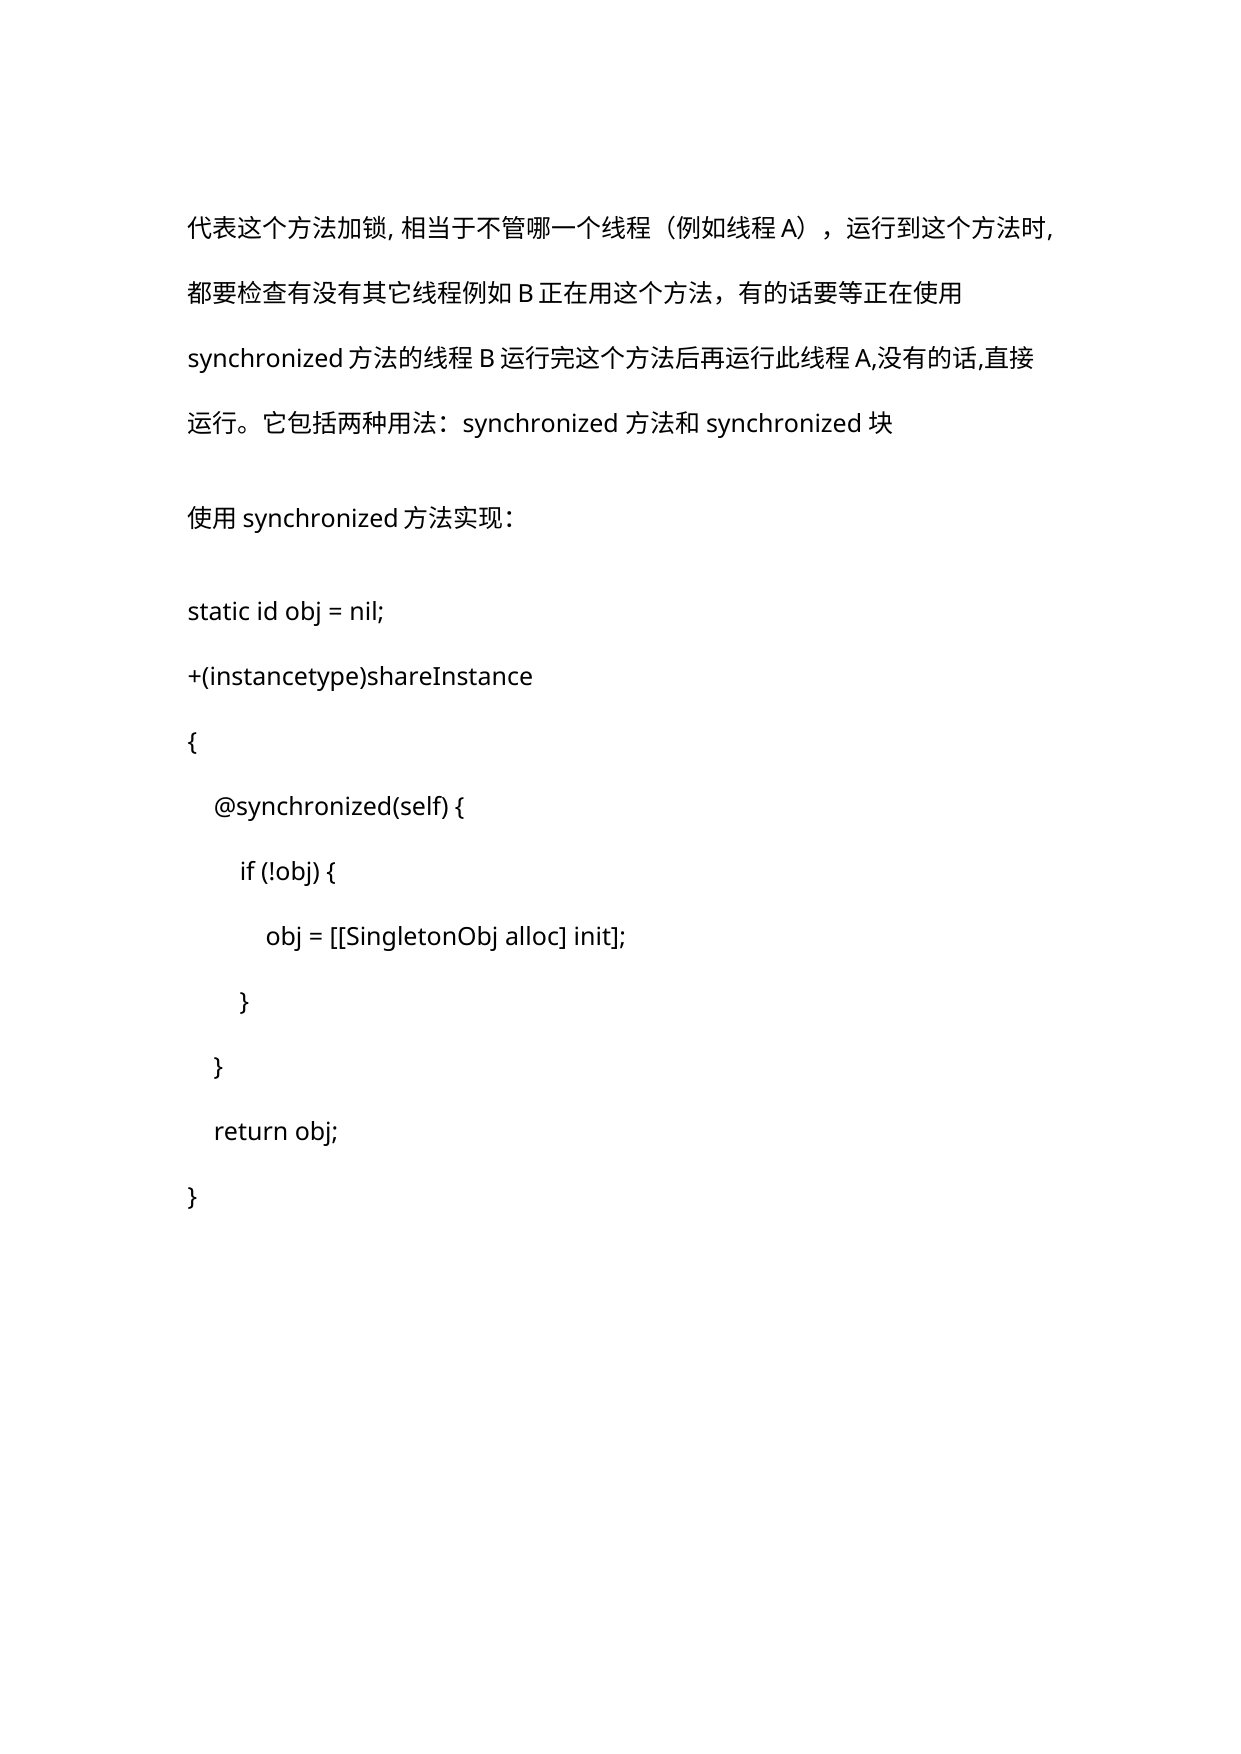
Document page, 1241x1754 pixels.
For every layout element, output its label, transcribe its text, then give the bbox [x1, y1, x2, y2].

text obj = [[SingletonObj alloc] init]; [187, 903, 1053, 968]
text { [187, 708, 1053, 773]
text if (!obj) { [187, 838, 1053, 903]
text static id obj = nil; [187, 578, 1053, 643]
text +(instancetype)shareInstance [187, 643, 1053, 708]
text return obj; [187, 1098, 1053, 1163]
text 代表这个方法加锁, 相当于不管哪一个线程（例如线程A），运行到这个方法时,都要检查有没有其它线程例如B正在用这个方法，有的话要等正在使用synchronized方法的线程B运行完这个方法后再运行此线程A,没有的话,直接运行。它包括两种用法：synchronized 方法和 synchronized 块 [187, 194, 1053, 454]
text 使用synchronized方法实现： [187, 484, 1053, 549]
text } [187, 968, 1053, 1033]
text @synchronized(self) { [187, 773, 1053, 838]
text } [187, 1033, 1053, 1098]
text } [187, 1163, 1053, 1228]
